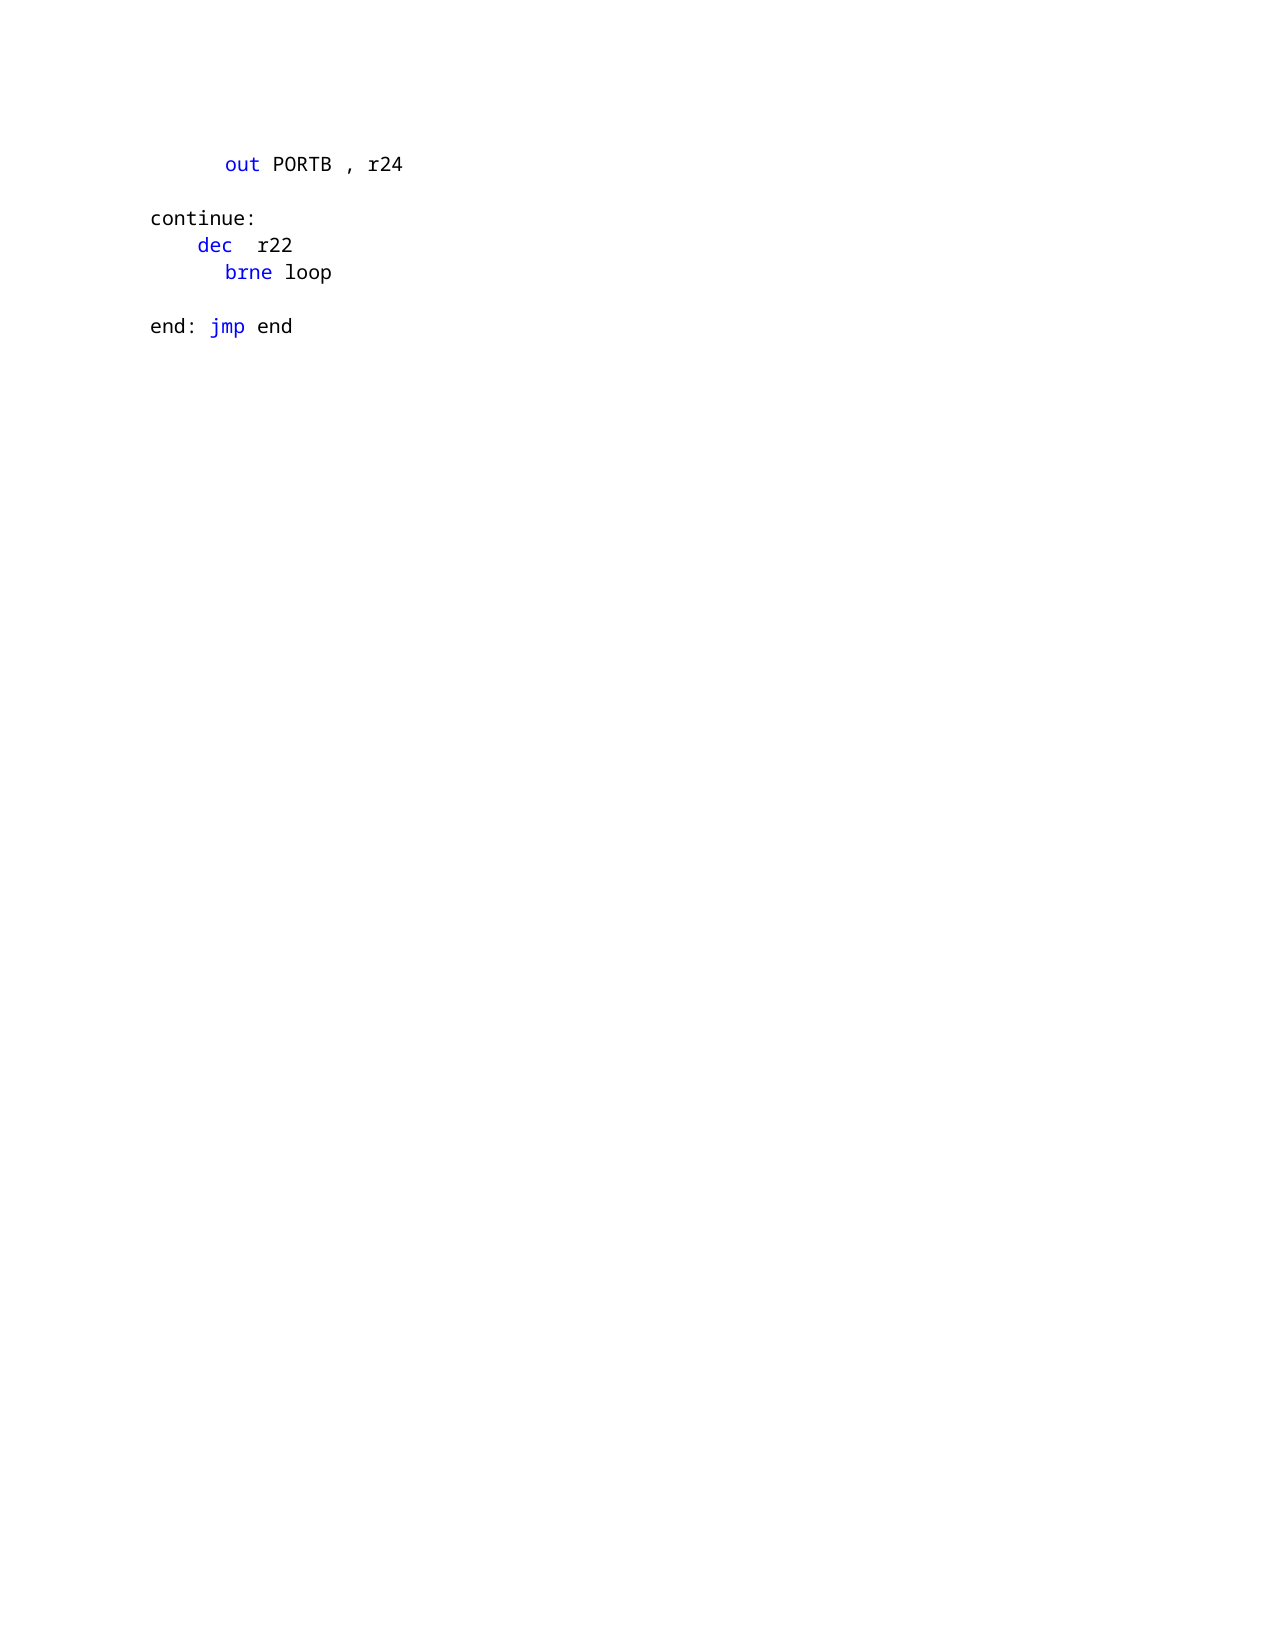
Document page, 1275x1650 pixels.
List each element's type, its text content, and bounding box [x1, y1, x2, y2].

text dec r22 [150, 231, 1125, 258]
text continue: [150, 204, 1125, 231]
text out PORTB , r24 [150, 150, 1125, 177]
text brne loop [150, 258, 1125, 285]
text end: jmp end [150, 312, 1125, 339]
